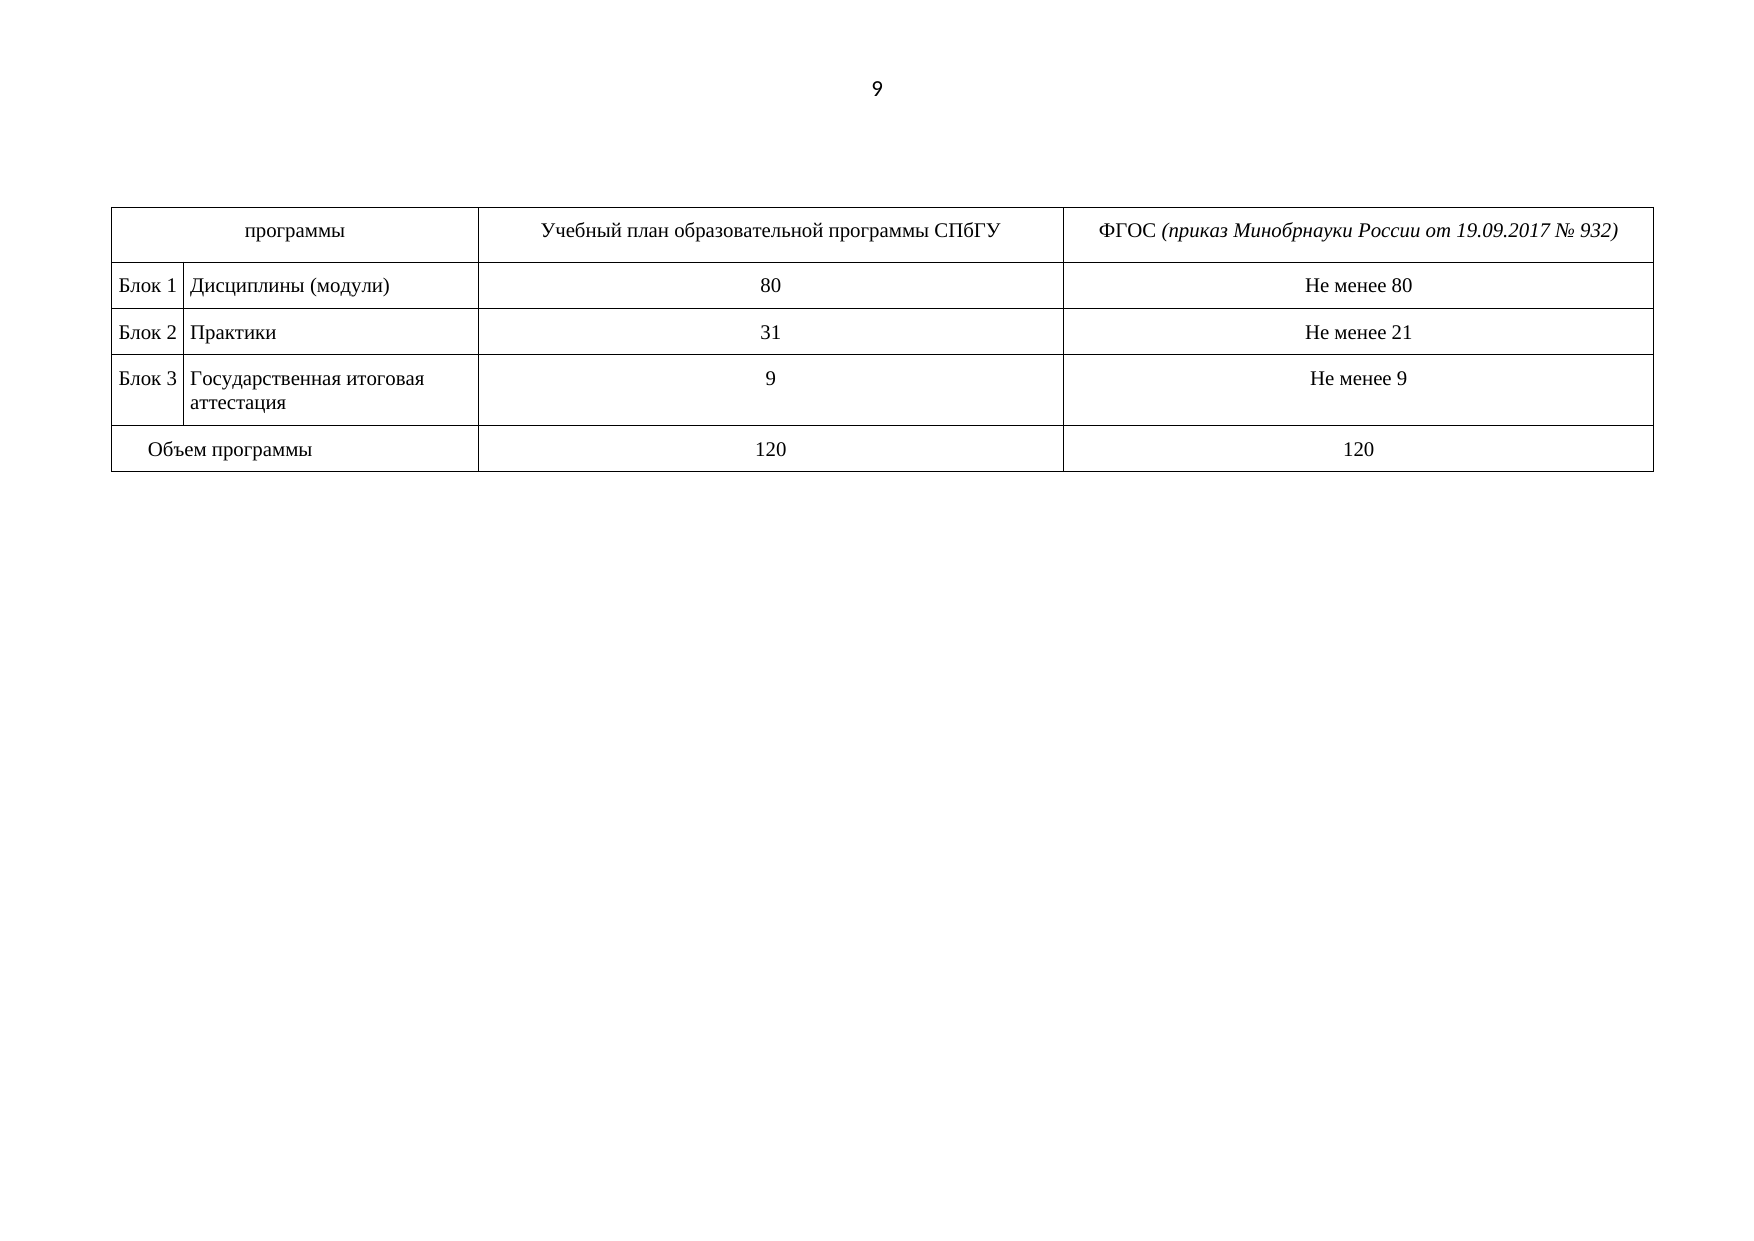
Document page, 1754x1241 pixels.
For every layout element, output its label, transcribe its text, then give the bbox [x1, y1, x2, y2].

table_cell 80 [479, 263, 1063, 308]
table_cell ФГОС (приказ Минобрнауки России от 19.09.2017 № 932) [1064, 208, 1653, 262]
table_cell 31 [479, 309, 1063, 354]
table_cell Практики [184, 309, 478, 354]
table_cell Объем программы [112, 426, 478, 471]
table_cell Блок 2 [112, 309, 183, 354]
table_cell Не менее 21 [1064, 309, 1653, 354]
table_cell Дисциплины (модули) [184, 263, 478, 308]
table_cell 120 [479, 426, 1063, 471]
table_header Структура образовательной программы [112, 208, 478, 262]
table_cell Блок 1 [112, 263, 183, 308]
table_cell Учебный план образовательной программы СПбГУ [479, 208, 1063, 262]
table_cell Государственная итоговая аттестация [184, 355, 478, 425]
table_cell 9 [479, 355, 1063, 425]
table_cell 120 [1064, 426, 1653, 471]
table_cell Блок 3 [112, 355, 183, 425]
table_cell Не менее 80 [1064, 263, 1653, 308]
table_cell Не менее 9 [1064, 355, 1653, 425]
